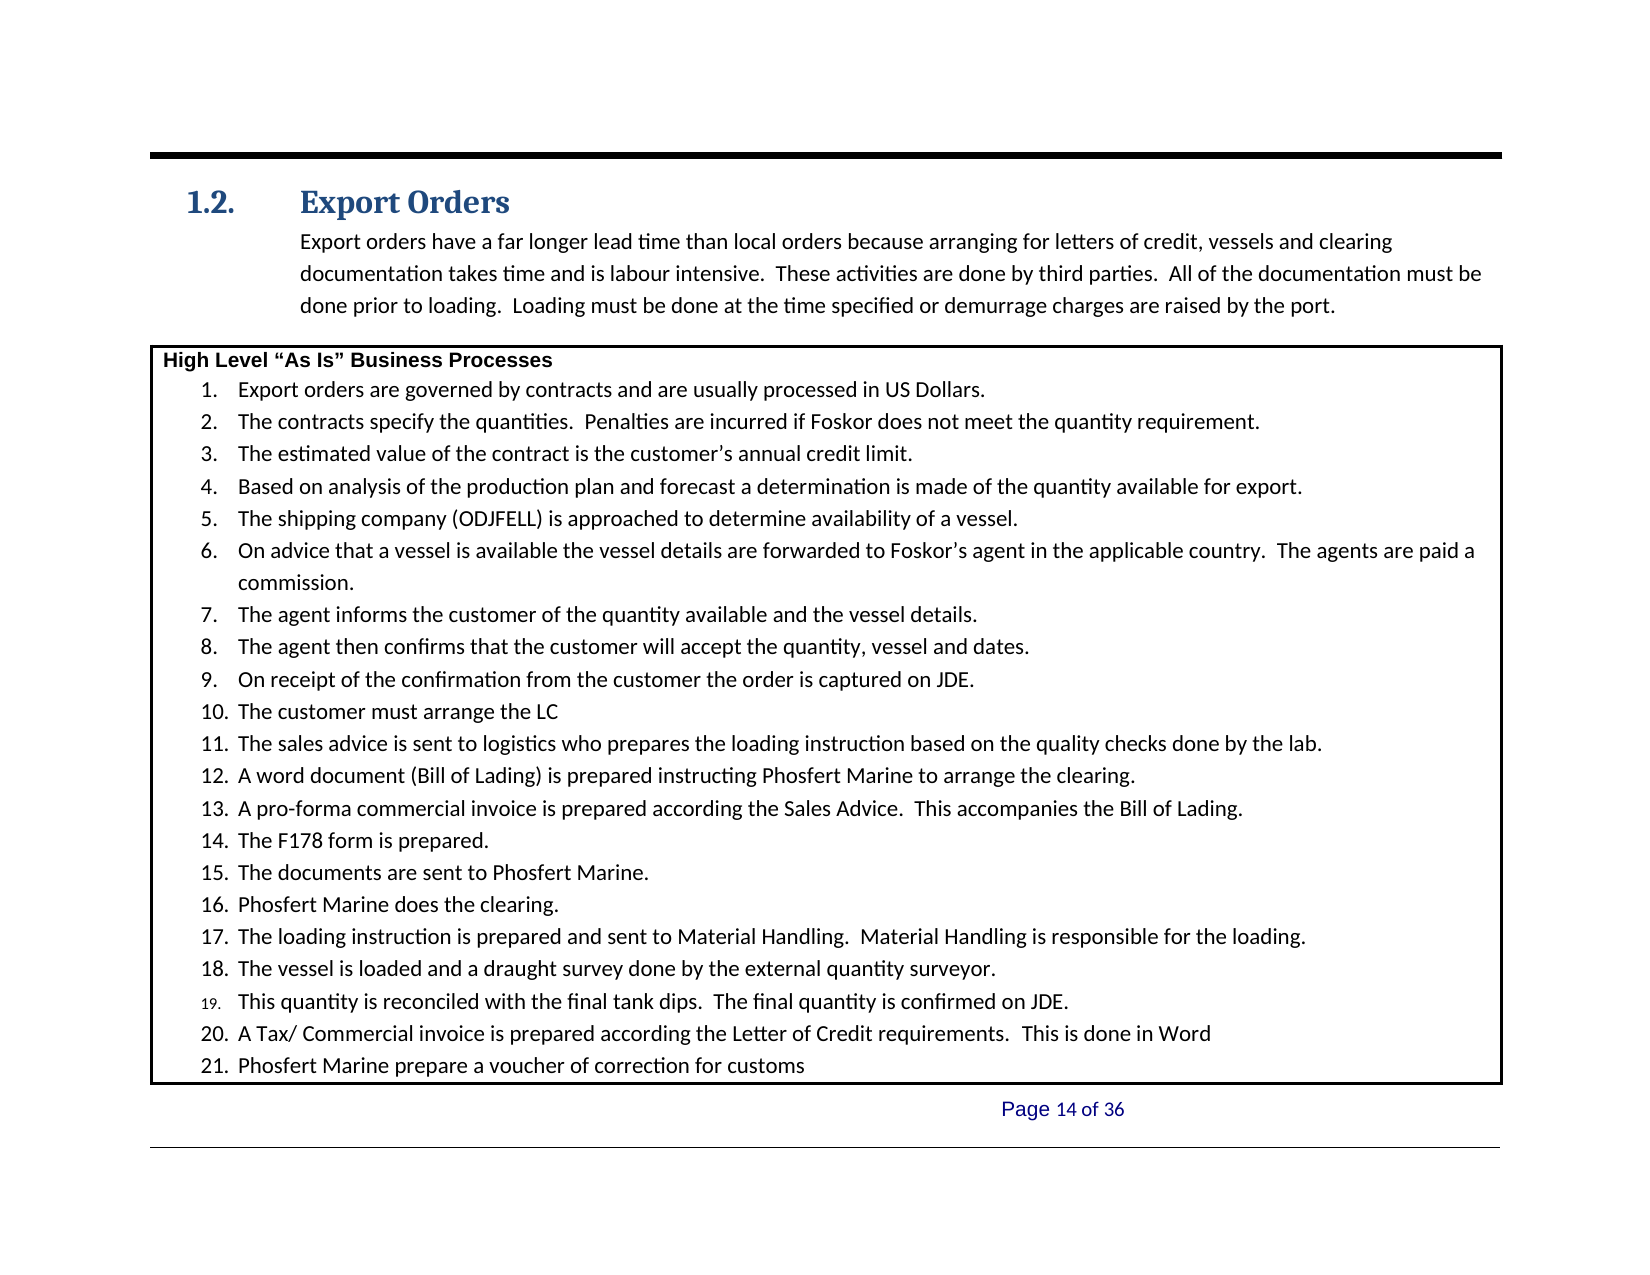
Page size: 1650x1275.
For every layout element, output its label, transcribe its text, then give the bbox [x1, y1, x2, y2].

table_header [153, 348, 1500, 1082]
subtitle Export Orders [187, 183, 1500, 221]
text Export orders have a far longer lead time than local orders because arranging for letters of credit, vessels and clearing documentation takes time and is labour intensive. These activities are done by third parties. All of the documentation must be done prior to loading. Loading must be done at the time specified or demurrage charges are raised by the port. [300, 227, 1500, 319]
